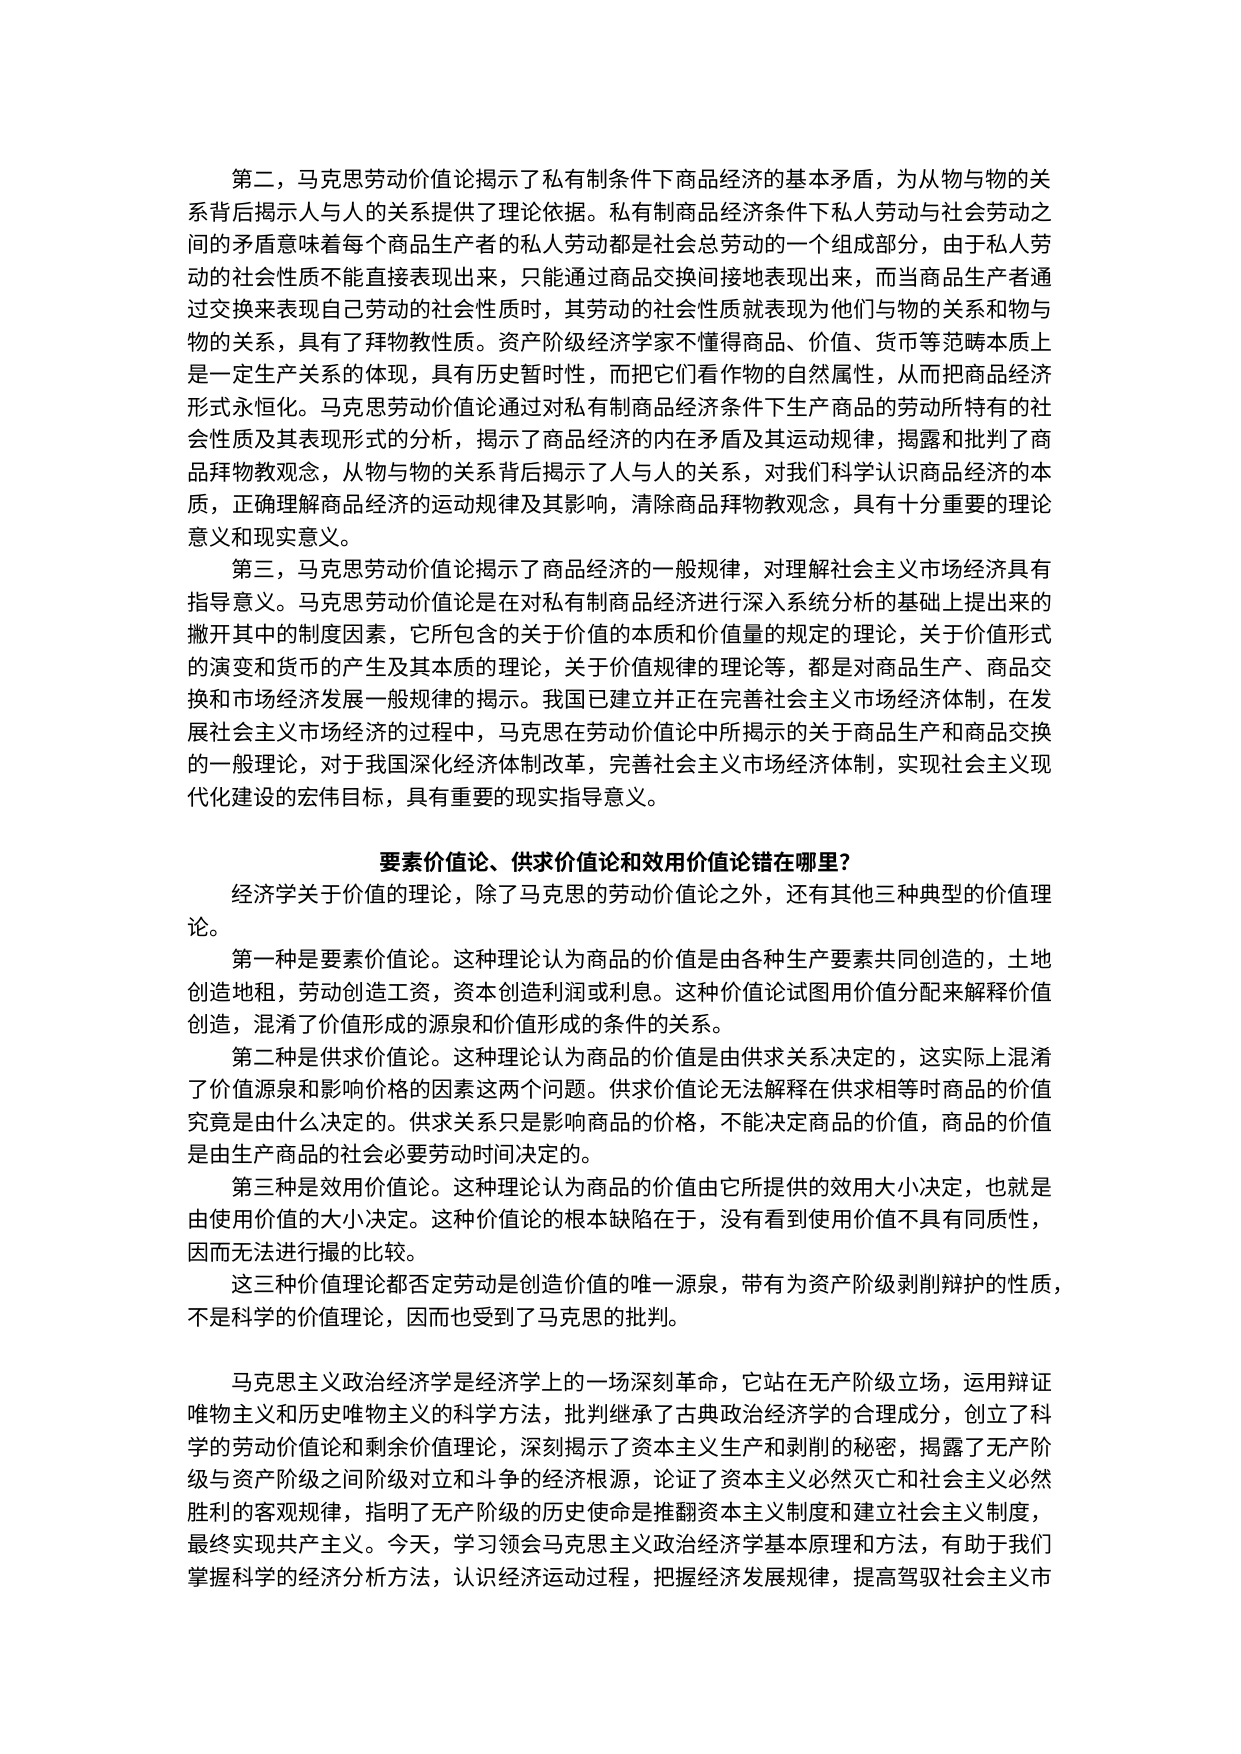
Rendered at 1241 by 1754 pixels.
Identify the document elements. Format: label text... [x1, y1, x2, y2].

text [187, 1364, 1053, 1592]
text 第二，马克思劳动价值论揭示了私有制条件下商品经济的基本矛盾，为从物与物的关系背后揭示人与人的关系提供了理论依据。私有制商品经济条件下私人劳动与社会劳动之间的矛盾意味着每个商品生产者的私人劳动都是社会总劳动的一个组成部分，由于私人劳动的社会性质不能直接表现出来，只能通过商品交换间接地表现出来，而当商品生产者通过交换来表现自己劳动的社会性质时，其劳动的社会性质就表现为他们与物的关系和物与物的关系，具有了拜物教性质。资产阶级经济学家不懂得商品、价值、货币等范畴本质上是一定生产关系的体现，具有历史暂时性，而把它们看作物的自然属性，从而把商品经济形式永恒化。马克思劳动价值论通过对私有制商品经济条件下生产商品的劳动所特有的社会性质及其表现形式的分析，揭示了商品经济的内在矛盾及其运动规律，揭露和批判了商品拜物教观念，从物与物的关系背后揭示了人与人的关系，对我们科学认识商品经济的本质，正确理解商品经济的运动规律及其影响，清除商品拜物教观念，具有十分重要的理论意义和现实意义。 [187, 162, 1053, 552]
text 第一种是要素价值论。这种理论认为商品的价值是由各种生产要素共同创造的，土地创造地租，劳动创造工资，资本创造利润或利息。这种价值论试图用价值分配来解释价值创造，混淆了价值形成的源泉和价值形成的条件的关系。 [187, 942, 1053, 1039]
text 经济学关于价值的理论，除了马克思的劳动价值论之外，还有其他三种典型的价值理论。 [187, 877, 1053, 942]
text 要素价值论、供求价值论和效用价值论错在哪里？ [187, 844, 1053, 877]
text 第三种是效用价值论。这种理论认为商品的价值由它所提供的效用大小决定，也就是由使用价值的大小决定。这种价值论的根本缺陷在于，没有看到使用价值不具有同质性，因而无法进行撮的比较。 [187, 1169, 1053, 1267]
text 第三，马克思劳动价值论揭示了商品经济的一般规律，对理解社会主义市场经济具有指导意义。马克思劳动价值论是在对私有制商品经济进行深入系统分析的基础上提出来的，撇开其中的制度因素，它所包含的关于价值的本质和价值量的规定的理论，关于价值形式的演变和货币的产生及其本质的理论，关于价值规律的理论等，都是对商品生产、商品交换和市场经济发展一般规律的揭示。我国已建立并正在完善社会主义市场经济体制，在发展社会主义市场经济的过程中，马克思在劳动价值论中所揭示的关于商品生产和商品交换的一般理论，对于我国深化经济体制改革，完善社会主义市场经济体制，实现社会主义现代化建设的宏伟目标，具有重要的现实指导意义。 [187, 552, 1053, 812]
text 第二种是供求价值论。这种理论认为商品的价值是由供求关系决定的，这实际上混淆了价值源泉和影响价格的因素这两个问题。供求价值论无法解释在供求相等时商品的价值究竟是由什么决定的。供求关系只是影响商品的价格，不能决定商品的价值，商品的价值是由生产商品的社会必要劳动时间决定的。 [187, 1039, 1053, 1169]
text 这三种价值理论都否定劳动是创造价值的唯一源泉，带有为资产阶级剥削辩护的性质，不是科学的价值理论，因而也受到了马克思的批判。 [187, 1267, 1053, 1332]
